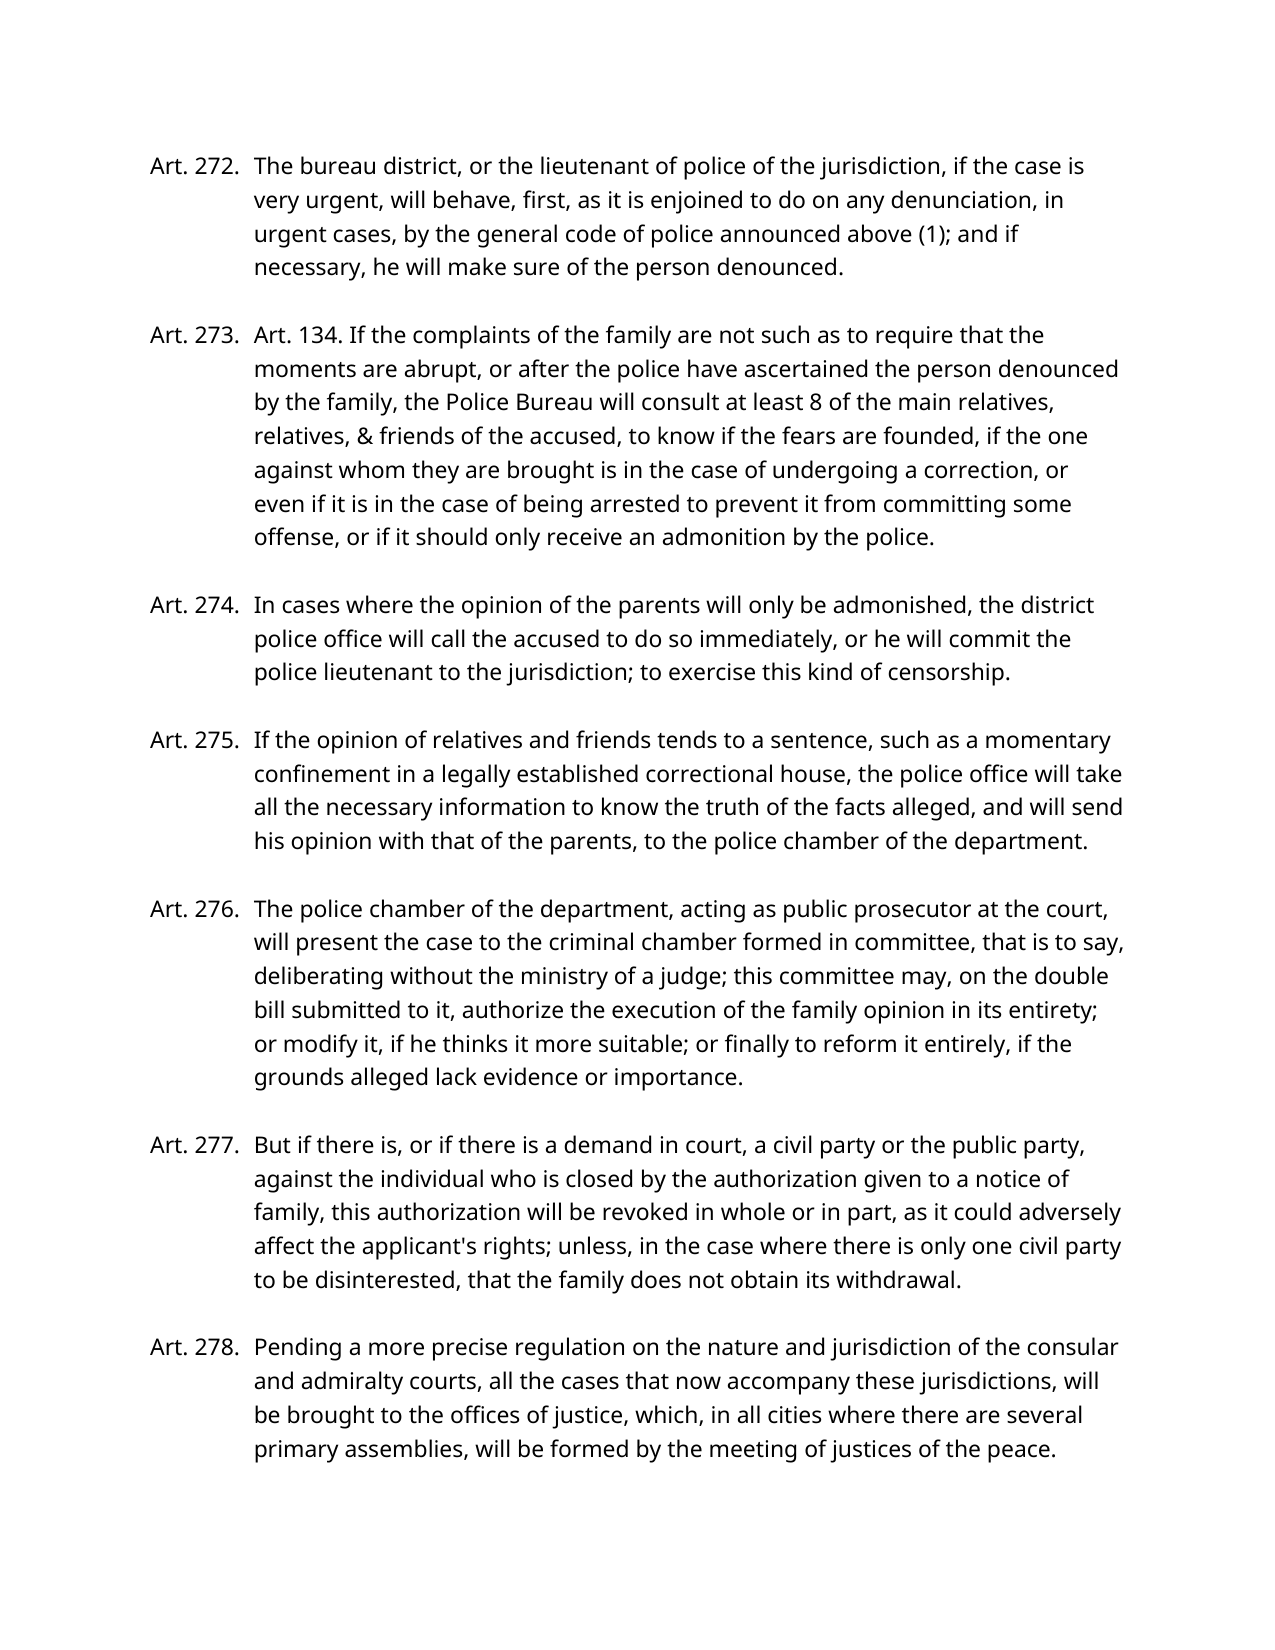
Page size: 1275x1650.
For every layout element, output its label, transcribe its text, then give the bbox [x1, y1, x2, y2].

text The bureau district, or the lieutenant of police of the jurisdiction, if the case is very urgent, will behave, first, as it is enjoined to do on any denunciation, in urgent cases, by the general code of police announced above (1); and if necessary, he will make sure of the person denounced. [150, 150, 1125, 316]
text The police chamber of the department, acting as public prosecutor at the court, will present the case to the criminal chamber formed in committee, that is to say, deliberating without the ministry of a judge; this committee may, on the double bill submitted to it, authorize the execution of the family opinion in its entirety; or modify it, if he thinks it more suitable; or finally to reform it entirely, if the grounds alleged lack evidence or importance. [150, 892, 1125, 1126]
text In cases where the opinion of the parents will only be admonished, the district police office will call the accused to do so immediately, or he will commit the police lieutenant to the jurisdiction; to exercise this kind of censorship. [150, 589, 1125, 721]
text But if there is, or if there is a demand in court, a civil party or the public party, against the individual who is closed by the authorization given to a notice of family, this authorization will be revoked in whole or in part, as it could adversely affect the applicant's rights; unless, in the case where there is only one civil party to be disinterested, that the family does not obtain its withdrawal. [150, 1129, 1125, 1329]
text Art. 134. If the complaints of the family are not such as to require that the moments are abrupt, or after the police have ascertained the person denounced by the family, the Police Bureau will consult at least 8 of the main relatives, relatives, & friends of the accused, to know if the fears are founded, if the one against whom they are brought is in the case of undergoing a correction, or even if it is in the case of being arrested to prevent it from committing some offense, or if it should only receive an admonition by the police. [150, 319, 1125, 586]
text If the opinion of relatives and friends tends to a sentence, such as a momentary confinement in a legally established correctional house, the police office will take all the necessary information to know the truth of the facts alleged, and will send his opinion with that of the parents, to the police chamber of the department. [150, 724, 1125, 890]
text Pending a more precise regulation on the nature and jurisdiction of the consular and admiralty courts, all the cases that now accompany these jurisdictions, will be brought to the offices of justice, which, in all cities where there are several primary assemblies, will be formed by the meeting of justices of the peace. [150, 1331, 1125, 1497]
